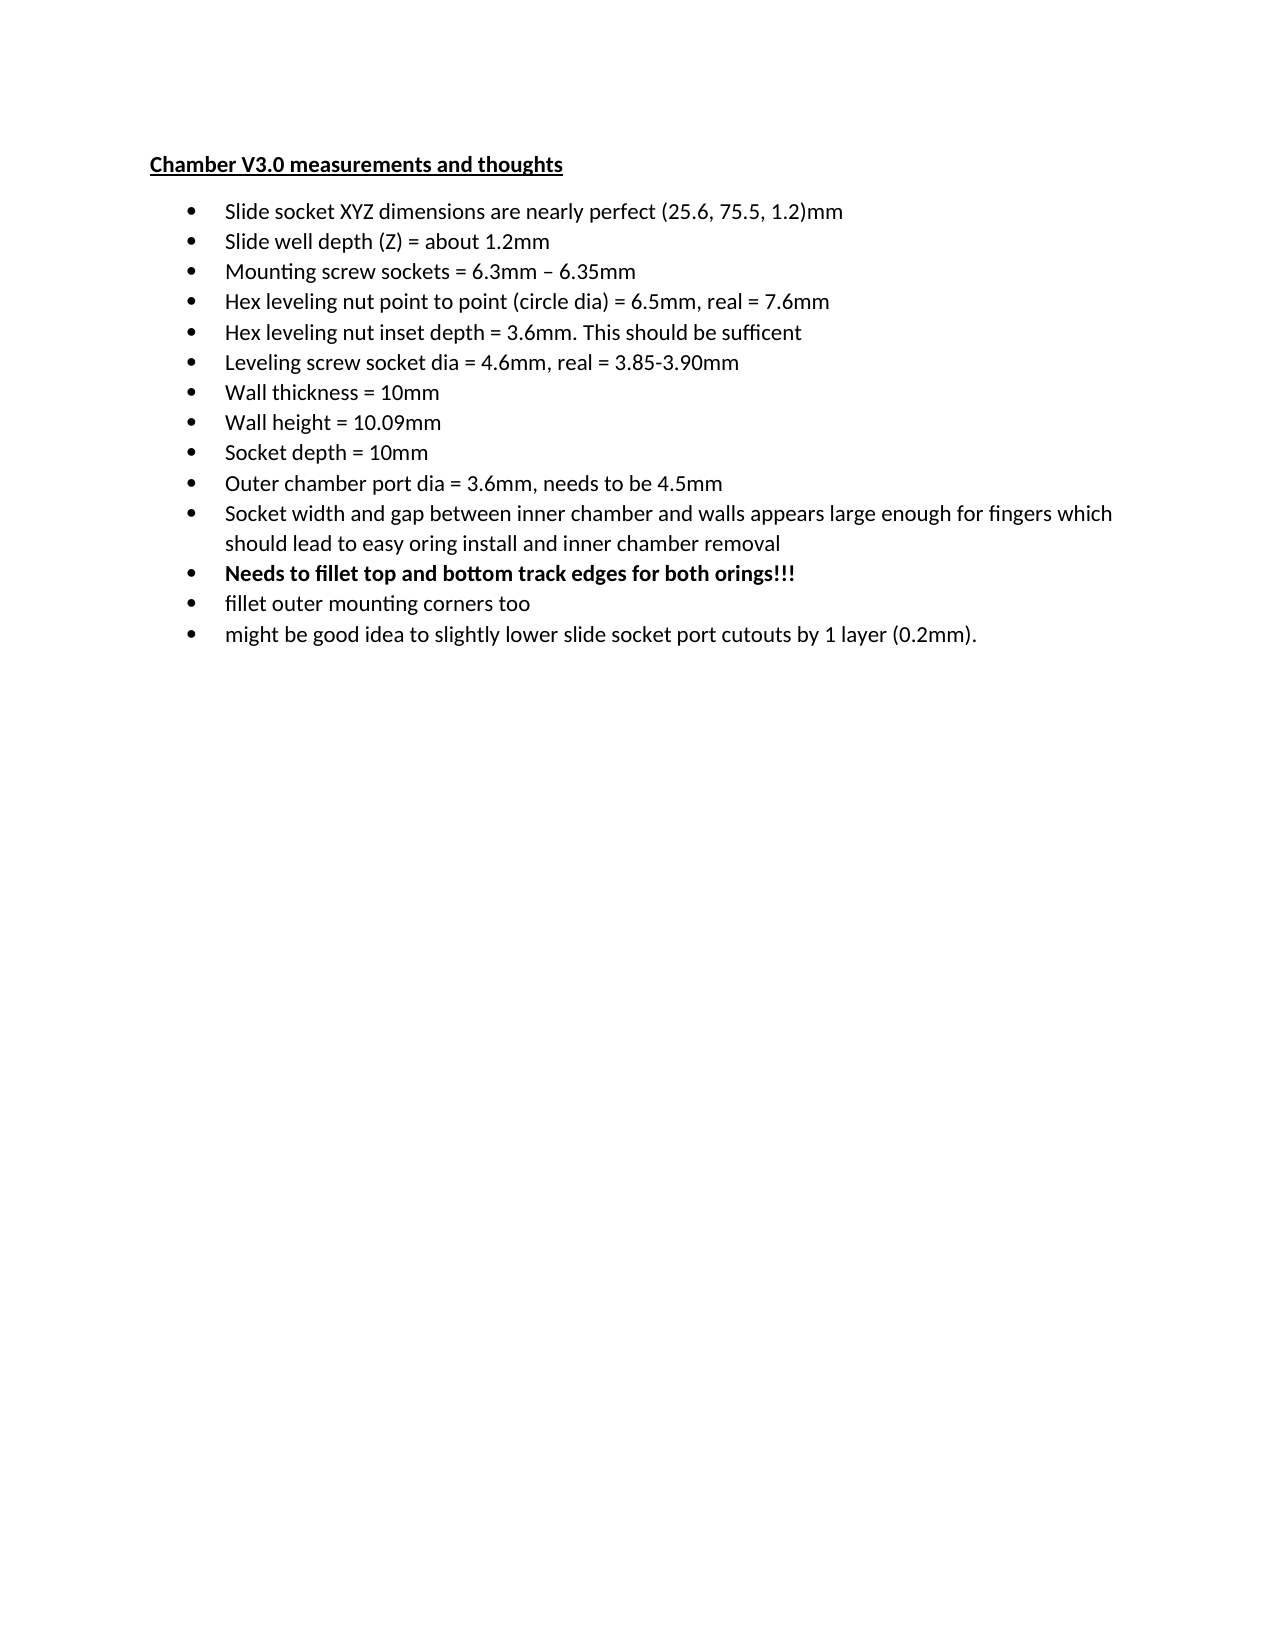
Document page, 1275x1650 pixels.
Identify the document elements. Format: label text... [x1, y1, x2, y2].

list Wall thickness = 10mm [187, 378, 1125, 406]
list Socket width and gap between inner chamber and walls appears large enough for fingers which should lead to easy oring install and inner chamber removal [187, 499, 1125, 557]
list Mounting screw sockets = 6.3mm – 6.35mm [187, 257, 1125, 285]
list Slide well depth (Z) = about 1.2mm [187, 227, 1125, 255]
text Chamber V3.0 measurements and thoughts [150, 150, 1125, 178]
list Wall height = 10.09mm [187, 408, 1125, 436]
list Leveling screw socket dia = 4.6mm, real = 3.85-3.90mm [187, 348, 1125, 376]
list Outer chamber port dia = 3.6mm, needs to be 4.5mm [187, 469, 1125, 497]
list Socket depth = 10mm [187, 438, 1125, 467]
list Hex leveling nut point to point (circle dia) = 6.5mm, real = 7.6mm [187, 287, 1125, 316]
list Hex leveling nut inset depth = 3.6mm. This should be sufficent [187, 318, 1125, 346]
list Needs to fillet top and bottom track edges for both orings!!! [187, 559, 1125, 587]
list Slide socket XYZ dimensions are nearly perfect (25.6, 75.5, 1.2)mm [187, 197, 1125, 225]
list might be good idea to slightly lower slide socket port cutouts by 1 layer (0.2mm). [187, 620, 1125, 648]
list fillet outer mounting corners too [187, 589, 1125, 618]
